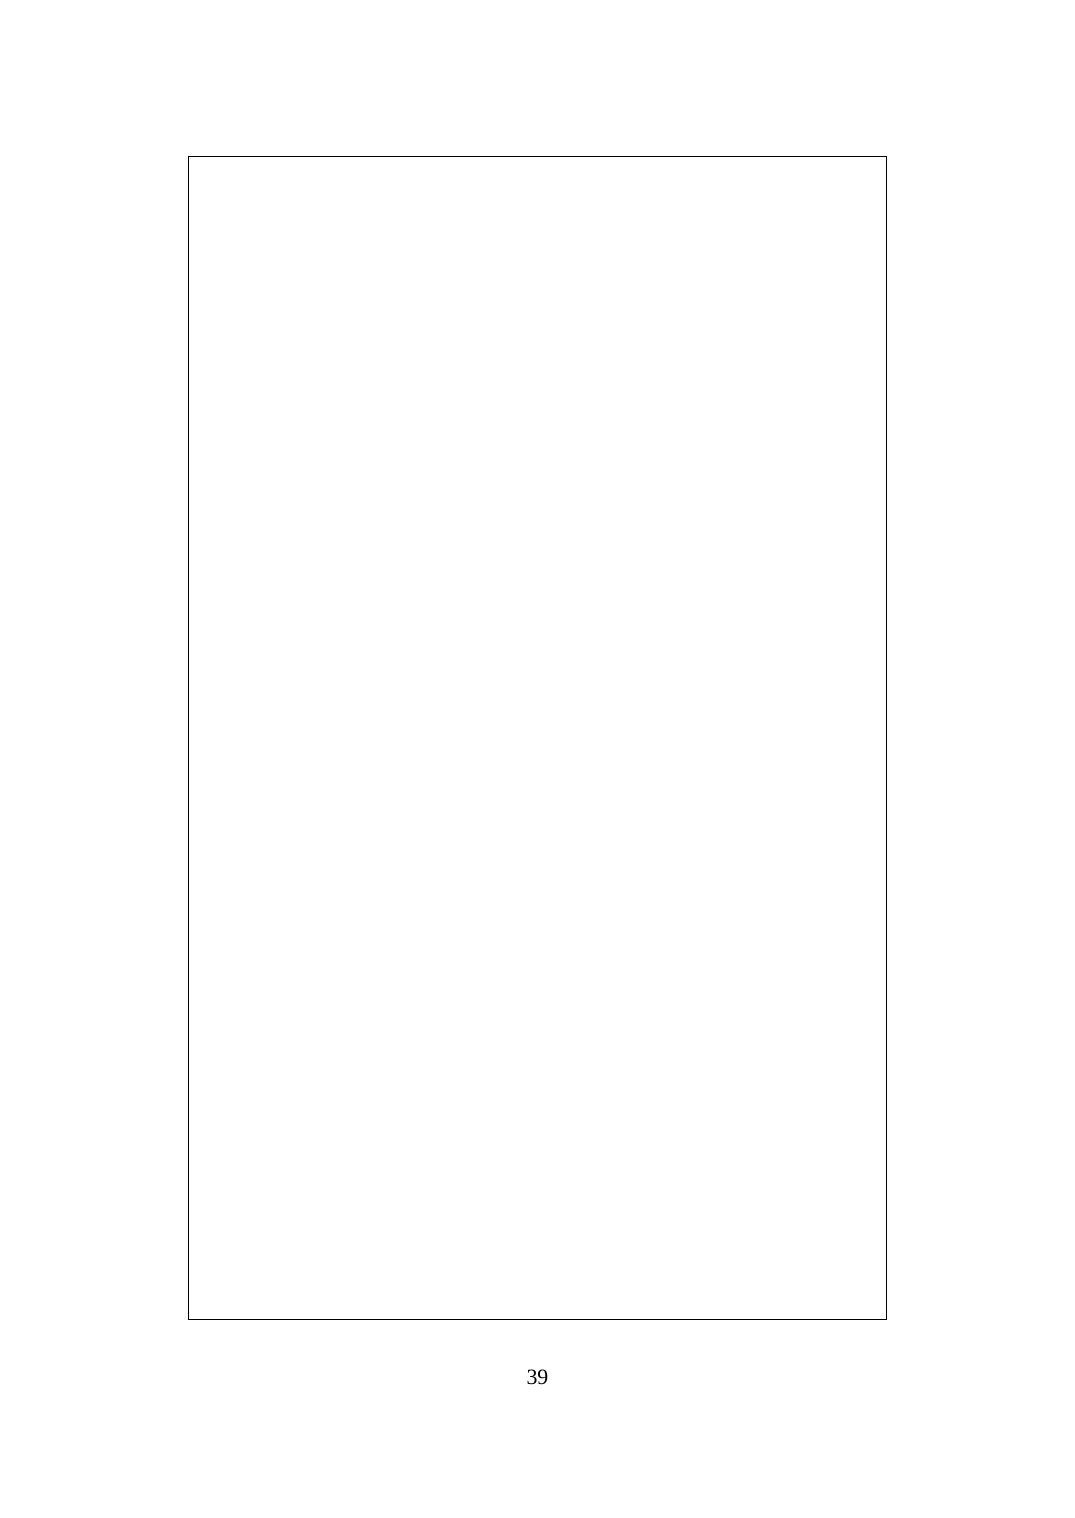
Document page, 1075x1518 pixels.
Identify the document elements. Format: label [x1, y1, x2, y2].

table_header [189, 157, 886, 1318]
